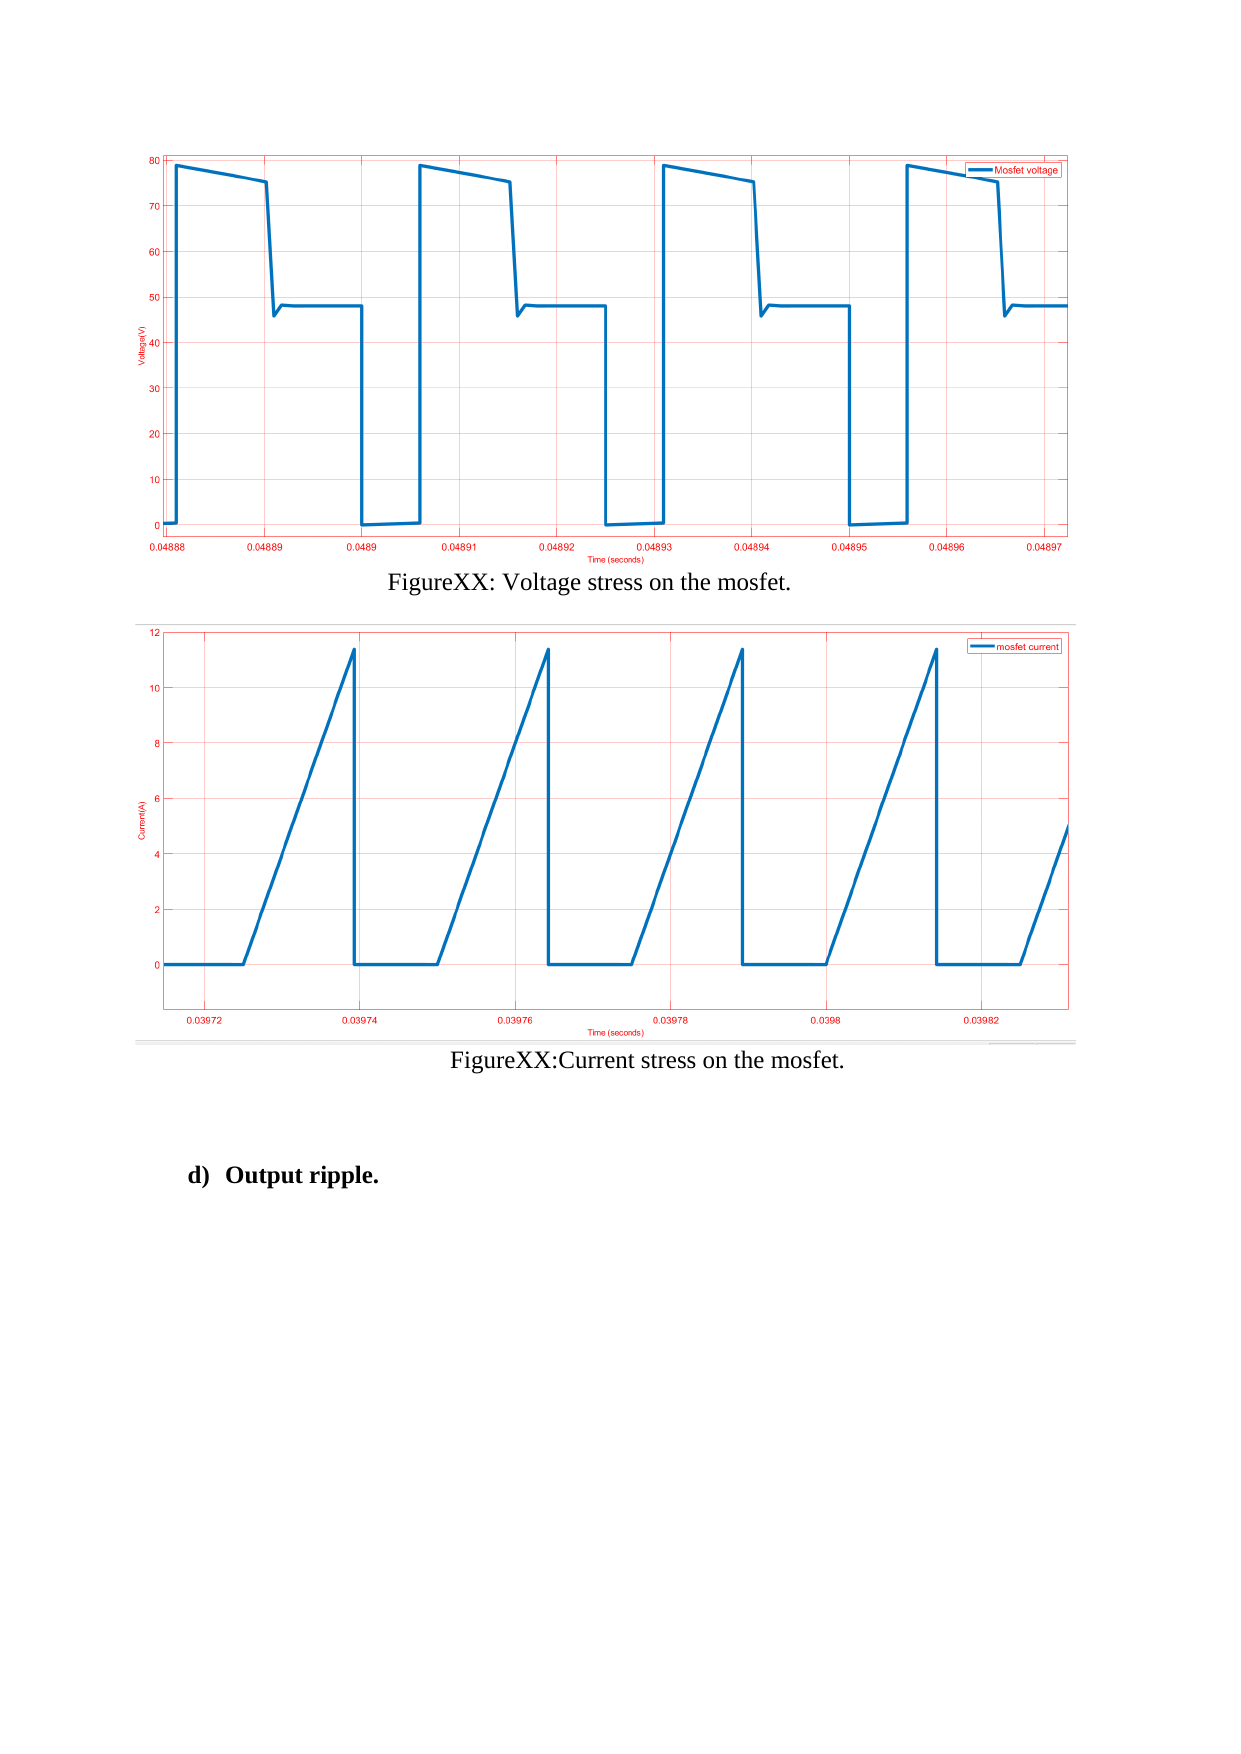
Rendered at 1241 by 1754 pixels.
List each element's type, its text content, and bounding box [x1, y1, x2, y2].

text FigureXX:Current stress on the mosfet. [135, 1045, 1090, 1074]
list Output ripple. [187, 1160, 1090, 1189]
picture [135, 150, 1076, 567]
text FigureXX: Voltage stress on the mosfet. [135, 567, 1090, 595]
picture [135, 624, 1076, 1045]
